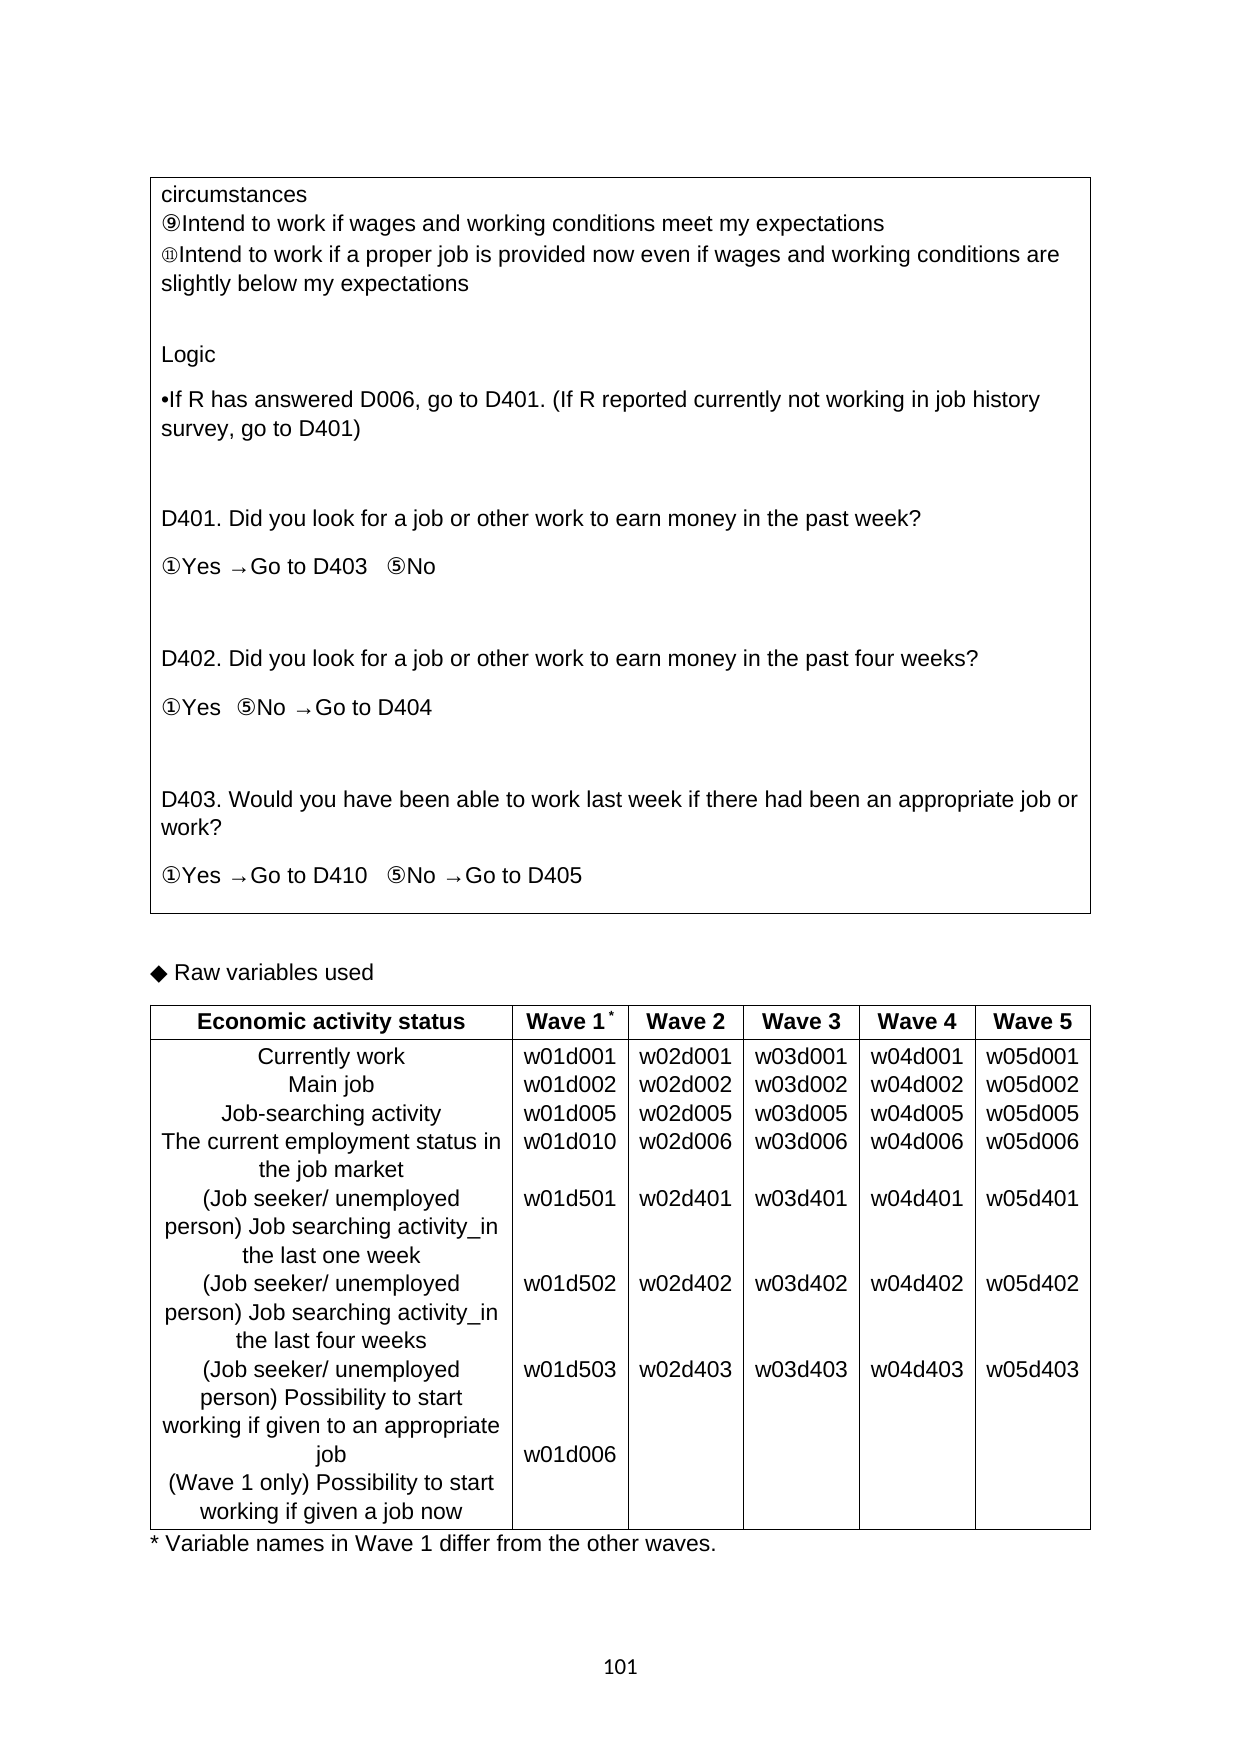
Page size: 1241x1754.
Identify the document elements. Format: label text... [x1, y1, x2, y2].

table_header Economic activity status [151, 1006, 512, 1039]
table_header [151, 178, 1090, 912]
table_cell w01d001 w01d002 w01d005 w01d010 w01d501 w01d502 w01d503 w01d006 [513, 1040, 628, 1529]
table_cell w04d001 w04d002 w04d005 w04d006 w04d401 w04d402 w04d403 [860, 1040, 975, 1529]
table_header Wave 1 * [513, 1006, 628, 1039]
table_header Wave 4 [860, 1006, 975, 1039]
text * Variable names in Wave 1 differ from the other waves. [150, 1530, 1090, 1556]
table_cell w02d001 w02d002 w02d005 w02d006 w02d401 w02d402 w02d403 [629, 1040, 743, 1529]
table_header Wave 5 [976, 1006, 1090, 1039]
table_cell w05d001 w05d002 w05d005 w05d006 w05d401 w05d402 w05d403 [976, 1040, 1090, 1529]
table_header Wave 3 [744, 1006, 859, 1039]
table_cell w03d001 w03d002 w03d005 w03d006 w03d401 w03d402 w03d403 [744, 1040, 859, 1529]
table_cell Currently work Main job Job-searching activity The current employment status in the job market (Job seeker/ unemployed person) Job searching activity_in the last one week (Job seeker/ unemployed person) Job searching activity_in the last four weeks (Job seeker/ unemployed person) Possibility to start working if given to an appropriate job (Wave 1 only) Possibility to start working if given a job now [151, 1040, 512, 1529]
table_header Wave 2 [629, 1006, 743, 1039]
text ◆ Raw variables used [150, 958, 1090, 986]
